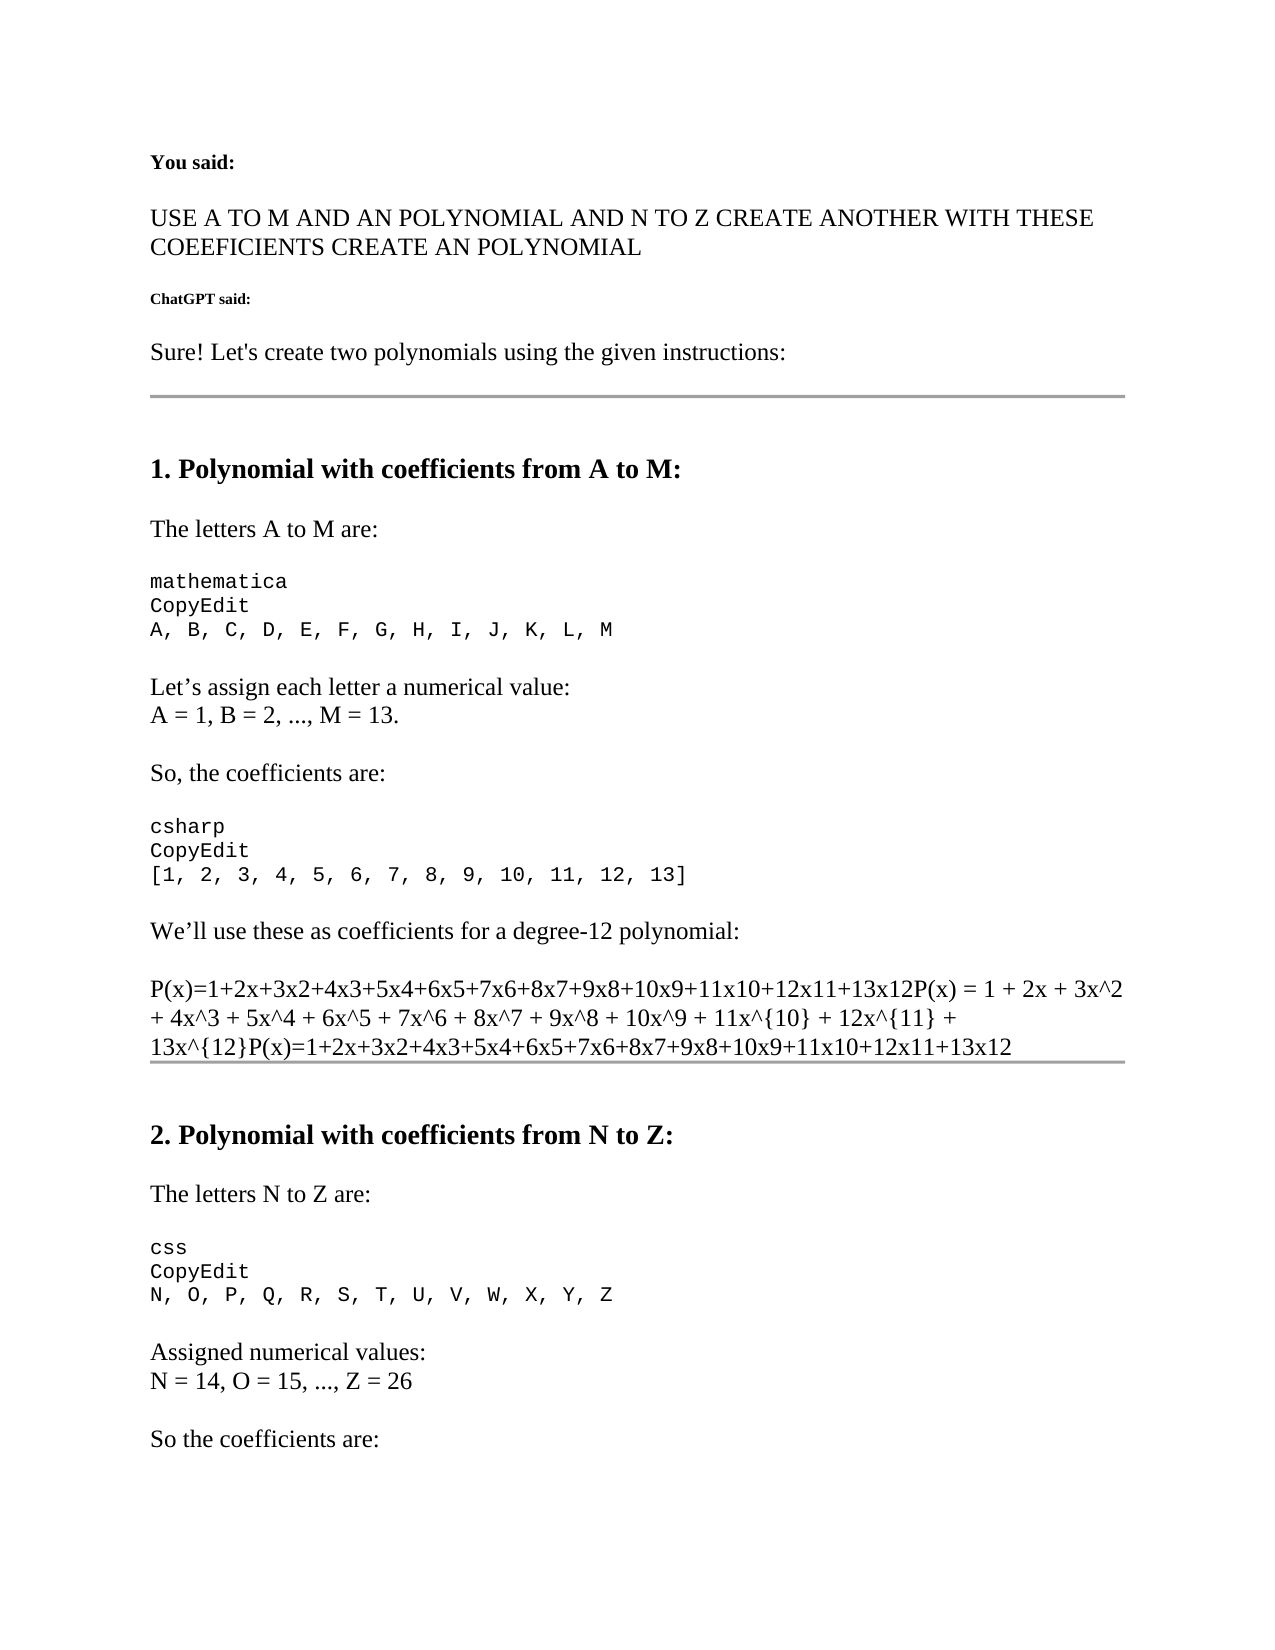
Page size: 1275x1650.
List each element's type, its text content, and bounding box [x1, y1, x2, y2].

text ChatGPT said: [150, 290, 1125, 308]
text We’ll use these as coefficients for a degree-12 polynomial: [150, 916, 1125, 945]
text USE A TO M AND AN POLYNOMIAL AND N TO Z CREATE ANOTHER WITH THESE COEEFICIENTS CREATE AN POLYNOMIAL [150, 203, 1125, 261]
text N, O, P, Q, R, S, T, U, V, W, X, Y, Z [150, 1284, 1125, 1308]
text mathematica [150, 572, 1125, 595]
text A, B, C, D, E, F, G, H, I, J, K, L, M [150, 619, 1125, 642]
text P(x)=1+2x+3x2+4x3+5x4+6x5+7x6+8x7+9x8+10x9+11x10+12x11+13x12P(x) = 1 + 2x + 3x^2 + 4x^3 + 5x^4 + 6x^5 + 7x^6 + 8x^7 + 9x^8 + 10x^9 + 11x^{10} + 12x^{11} + 13x^{12}P(x)=1+2x+3x2+4x3+5x4+6x5+7x6+8x7+9x8+10x9+11x10+12x11+13x12 [150, 974, 1125, 1060]
text [1, 2, 3, 4, 5, 6, 7, 8, 9, 10, 11, 12, 13] [150, 863, 1125, 887]
text css [150, 1237, 1125, 1261]
text 2. Polynomial with coefficients from N to Z: [150, 1118, 1125, 1150]
text 1. Polynomial with coefficients from A to M: [150, 452, 1125, 484]
text The letters N to Z are: [150, 1179, 1125, 1208]
text So, the coefficients are: [150, 758, 1125, 787]
text CopyEdit [150, 840, 1125, 863]
text You said: [150, 150, 1125, 174]
text So the coefficients are: [150, 1424, 1125, 1453]
text The letters A to M are: [150, 514, 1125, 542]
text csharp [150, 816, 1125, 840]
text CopyEdit [150, 595, 1125, 619]
text Let’s assign each letter a numerical value: A = 1, B = 2, ..., M = 13. [150, 672, 1125, 729]
text Sure! Let's create two polynomials using the given instructions: [150, 337, 1125, 366]
text Assigned numerical values: N = 14, O = 15, ..., Z = 26 [150, 1337, 1125, 1395]
text CopyEdit [150, 1261, 1125, 1284]
